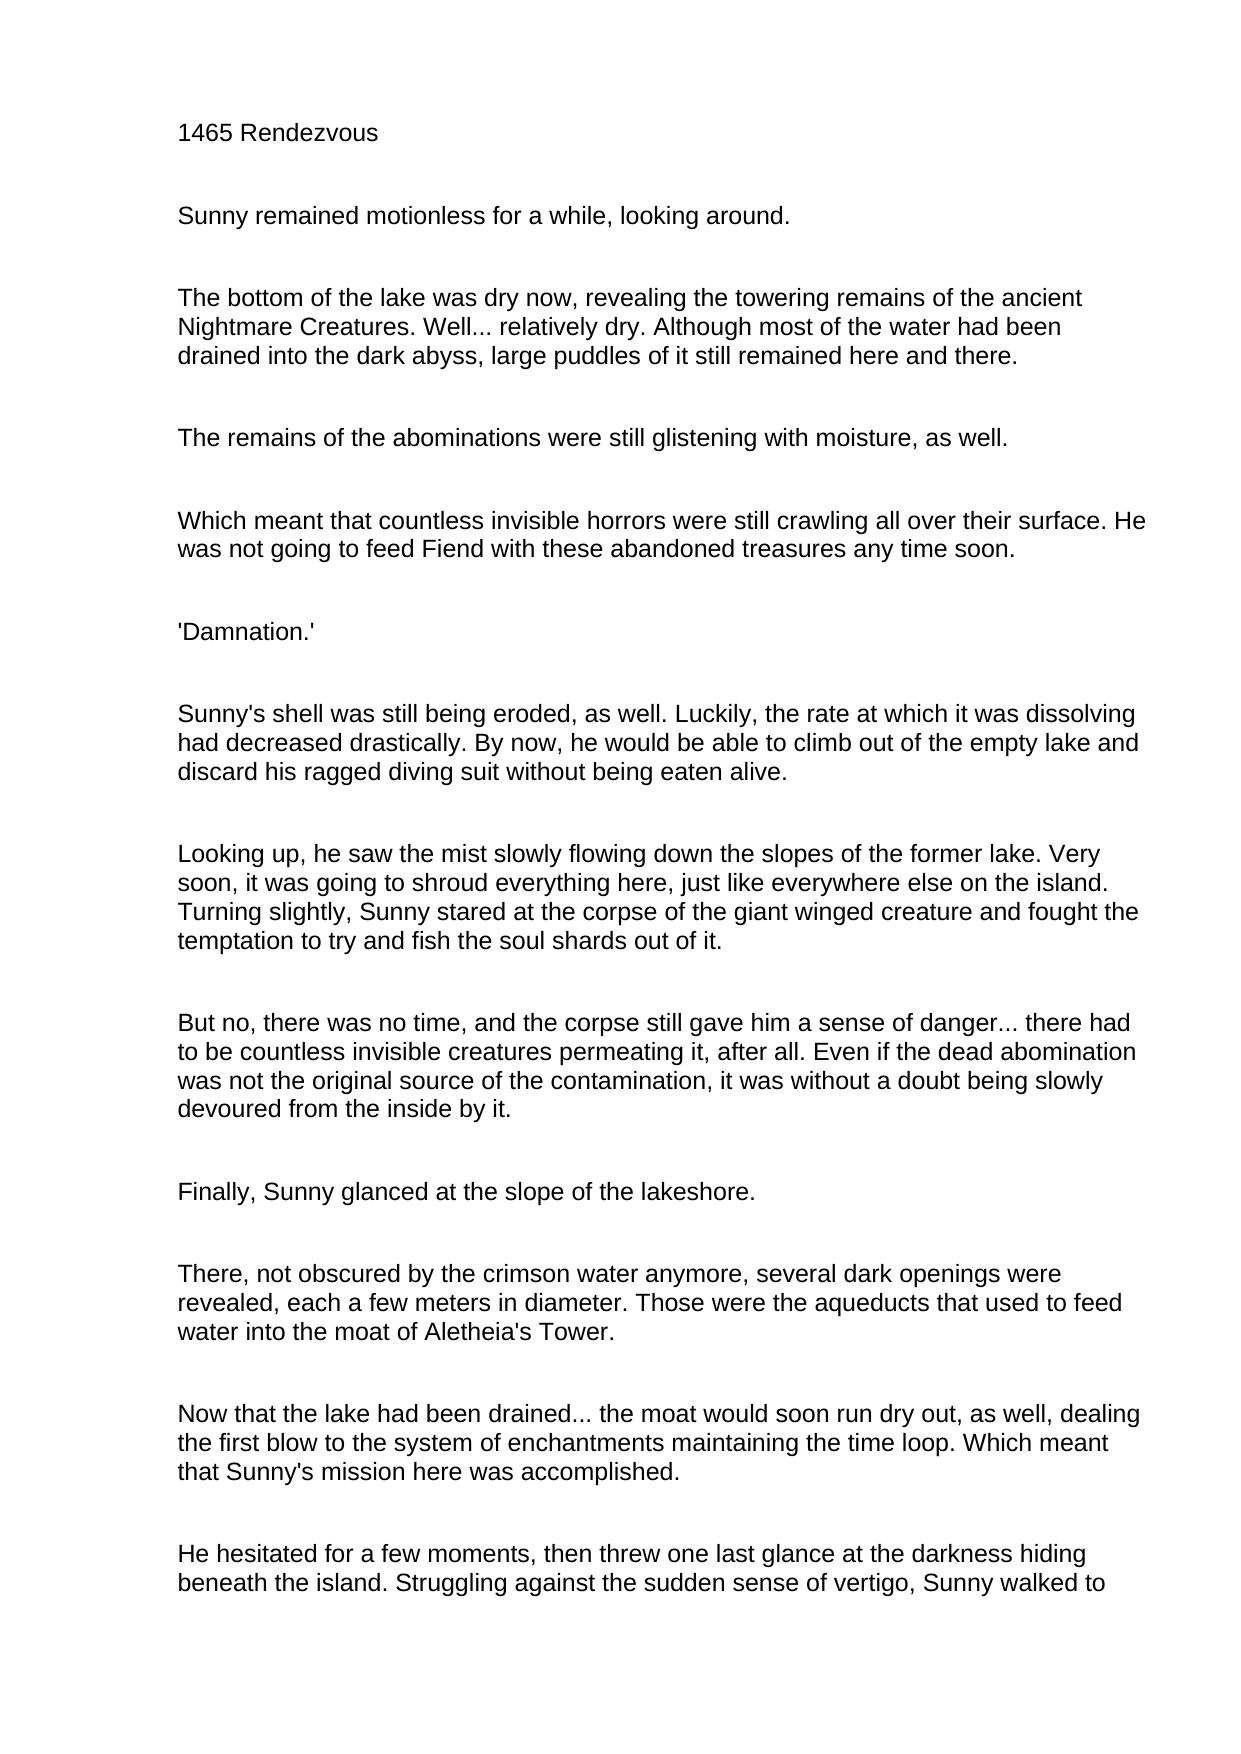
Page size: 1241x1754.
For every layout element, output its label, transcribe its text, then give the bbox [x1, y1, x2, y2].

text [177, 1539, 1152, 1597]
text The bottom of the lake was dry now, revealing the towering remains of the ancient Nightmare Creatures. Well... relatively dry. Although most of the water had been drained into the dark abyss, large puddles of it still remained here and there. [177, 283, 1152, 369]
text But no, there was no time, and the corpse still gave him a sense of danger... there had to be countless invisible creatures permeating it, after all. Even if the dead abomination was not the original source of the contamination, it was without a doubt being slowly devoured from the inside by it. [177, 1008, 1152, 1123]
text Sunny's shell was still being eroded, as well. Luckily, the rate at which it was dissolving had decreased drastically. By now, he would be able to climb out of the empty lake and discard his ragged diving suit without being eaten alive. [177, 699, 1152, 786]
text 'Damnation.' [177, 617, 1152, 646]
text Now that the lake had been drained... the moat would soon run dry out, as well, dealing the first blow to the system of enchantments maintaining the time loop. Which meant that Sunny's mission here was accomplished. [177, 1399, 1152, 1486]
text 1465 Rendezvous [177, 118, 1152, 147]
text Looking up, he saw the mist slowly flowing down the slopes of the former lake. Very soon, it was going to shroud everything here, just like everywhere else on the island. Turning slightly, Sunny stared at the corpse of the giant winged creature and fought the temptation to try and fish the soul shards out of it. [177, 839, 1152, 954]
text Sunny remained motionless for a while, looking around. [177, 201, 1152, 229]
text The remains of the abominations were still glistening with moisture, as well. [177, 423, 1152, 452]
text There, not obscured by the crimson water anymore, several dark openings were revealed, each a few meters in diameter. Those were the aqueducts that used to feed water into the moat of Aletheia's Tower. [177, 1259, 1152, 1346]
text Finally, Sunny glanced at the slope of the lakeshore. [177, 1177, 1152, 1206]
text Which meant that countless invisible horrors were still crawling all over their surface. He was not going to feed Fiend with these abandoned treasures any time soon. [177, 506, 1152, 563]
